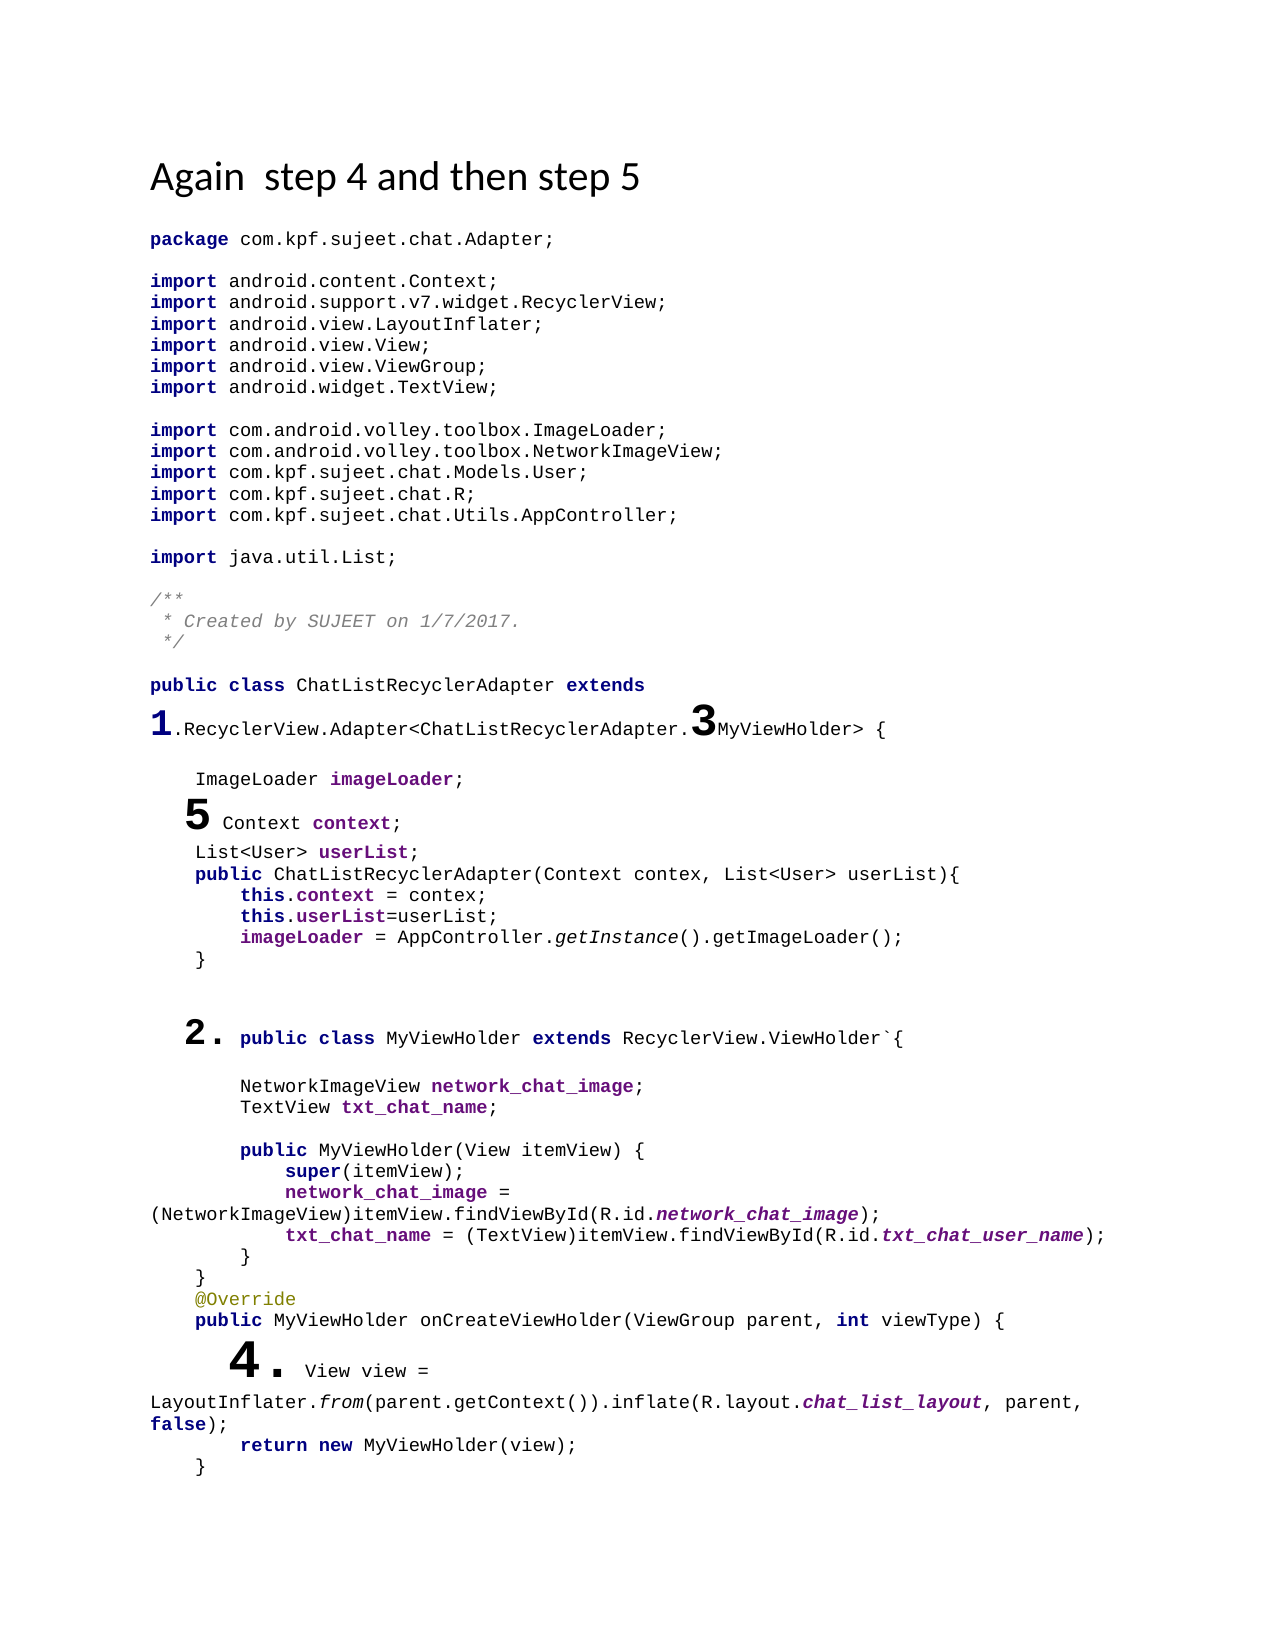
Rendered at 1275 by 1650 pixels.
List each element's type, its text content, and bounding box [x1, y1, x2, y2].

text Again step 4 and then step 5 [150, 150, 1125, 201]
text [150, 229, 1125, 1499]
